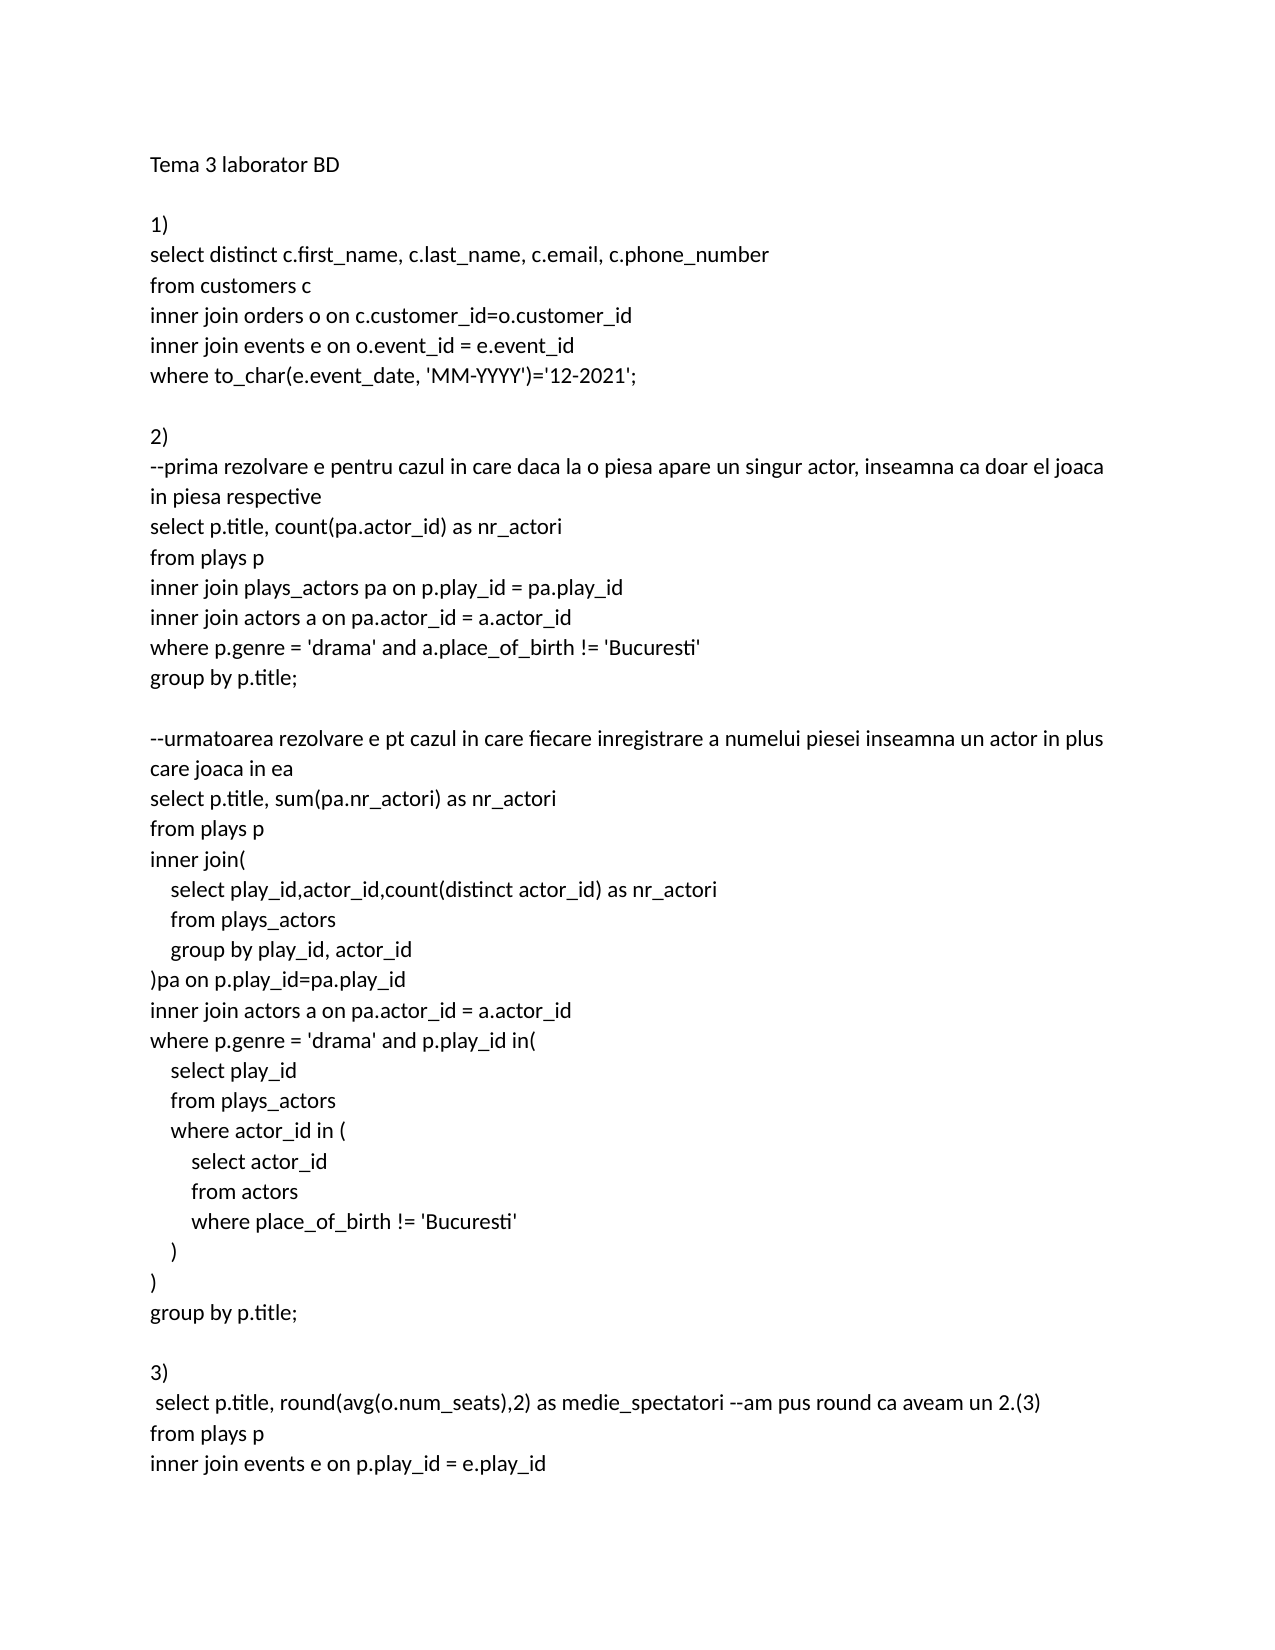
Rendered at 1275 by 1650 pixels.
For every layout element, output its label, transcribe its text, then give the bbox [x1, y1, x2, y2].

text group by p.title; [150, 663, 1125, 692]
text ) [150, 1237, 1125, 1266]
text select p.title, round(avg(o.num_seats),2) as medie_spectatori --am pus round ca aveam un 2.(3) [150, 1388, 1125, 1417]
text select distinct c.first_name, c.last_name, c.email, c.phone_number [150, 241, 1125, 269]
text inner join events e on p.play_id = e.play_id [150, 1449, 1125, 1477]
text from customers c [150, 271, 1125, 299]
text ) [150, 1268, 1125, 1296]
text select play_id [150, 1056, 1125, 1084]
text select p.title, count(pa.actor_id) as nr_actori [150, 512, 1125, 541]
text inner join plays_actors pa on p.play_id = pa.play_id [150, 573, 1125, 601]
text group by p.title; [150, 1298, 1125, 1326]
text where actor_id in ( [150, 1117, 1125, 1145]
text --urmatoarea rezolvare e pt cazul in care fiecare inregistrare a numelui piesei inseamna un actor in plus care joaca in ea [150, 724, 1125, 782]
text Tema 3 laborator BD [150, 150, 1125, 178]
text )pa on p.play_id=pa.play_id [150, 966, 1125, 994]
text --prima rezolvare e pentru cazul in care daca la o piesa apare un singur actor, inseamna ca doar el joaca in piesa respective [150, 452, 1125, 510]
text 2) [150, 422, 1125, 450]
text inner join actors a on pa.actor_id = a.actor_id [150, 996, 1125, 1024]
text from plays_actors [150, 905, 1125, 933]
text group by play_id, actor_id [150, 935, 1125, 963]
text select p.title, sum(pa.nr_actori) as nr_actori [150, 784, 1125, 812]
text select actor_id [150, 1147, 1125, 1175]
text where place_of_birth != 'Bucuresti' [150, 1207, 1125, 1235]
text from plays p [150, 543, 1125, 571]
text inner join events e on o.event_id = e.event_id [150, 331, 1125, 359]
text 1) [150, 210, 1125, 238]
text inner join( [150, 845, 1125, 873]
text 3) [150, 1358, 1125, 1386]
text where p.genre = 'drama' and a.place_of_birth != 'Bucuresti' [150, 633, 1125, 661]
text select play_id,actor_id,count(distinct actor_id) as nr_actori [150, 875, 1125, 903]
text from plays p [150, 814, 1125, 843]
text where p.genre = 'drama' and p.play_id in( [150, 1026, 1125, 1054]
text inner join orders o on c.customer_id=o.customer_id [150, 301, 1125, 329]
text from plays p [150, 1419, 1125, 1447]
text from actors [150, 1177, 1125, 1205]
text inner join actors a on pa.actor_id = a.actor_id [150, 603, 1125, 631]
text from plays_actors [150, 1086, 1125, 1114]
text where to_char(e.event_date, 'MM-YYYY')='12-2021'; [150, 361, 1125, 389]
